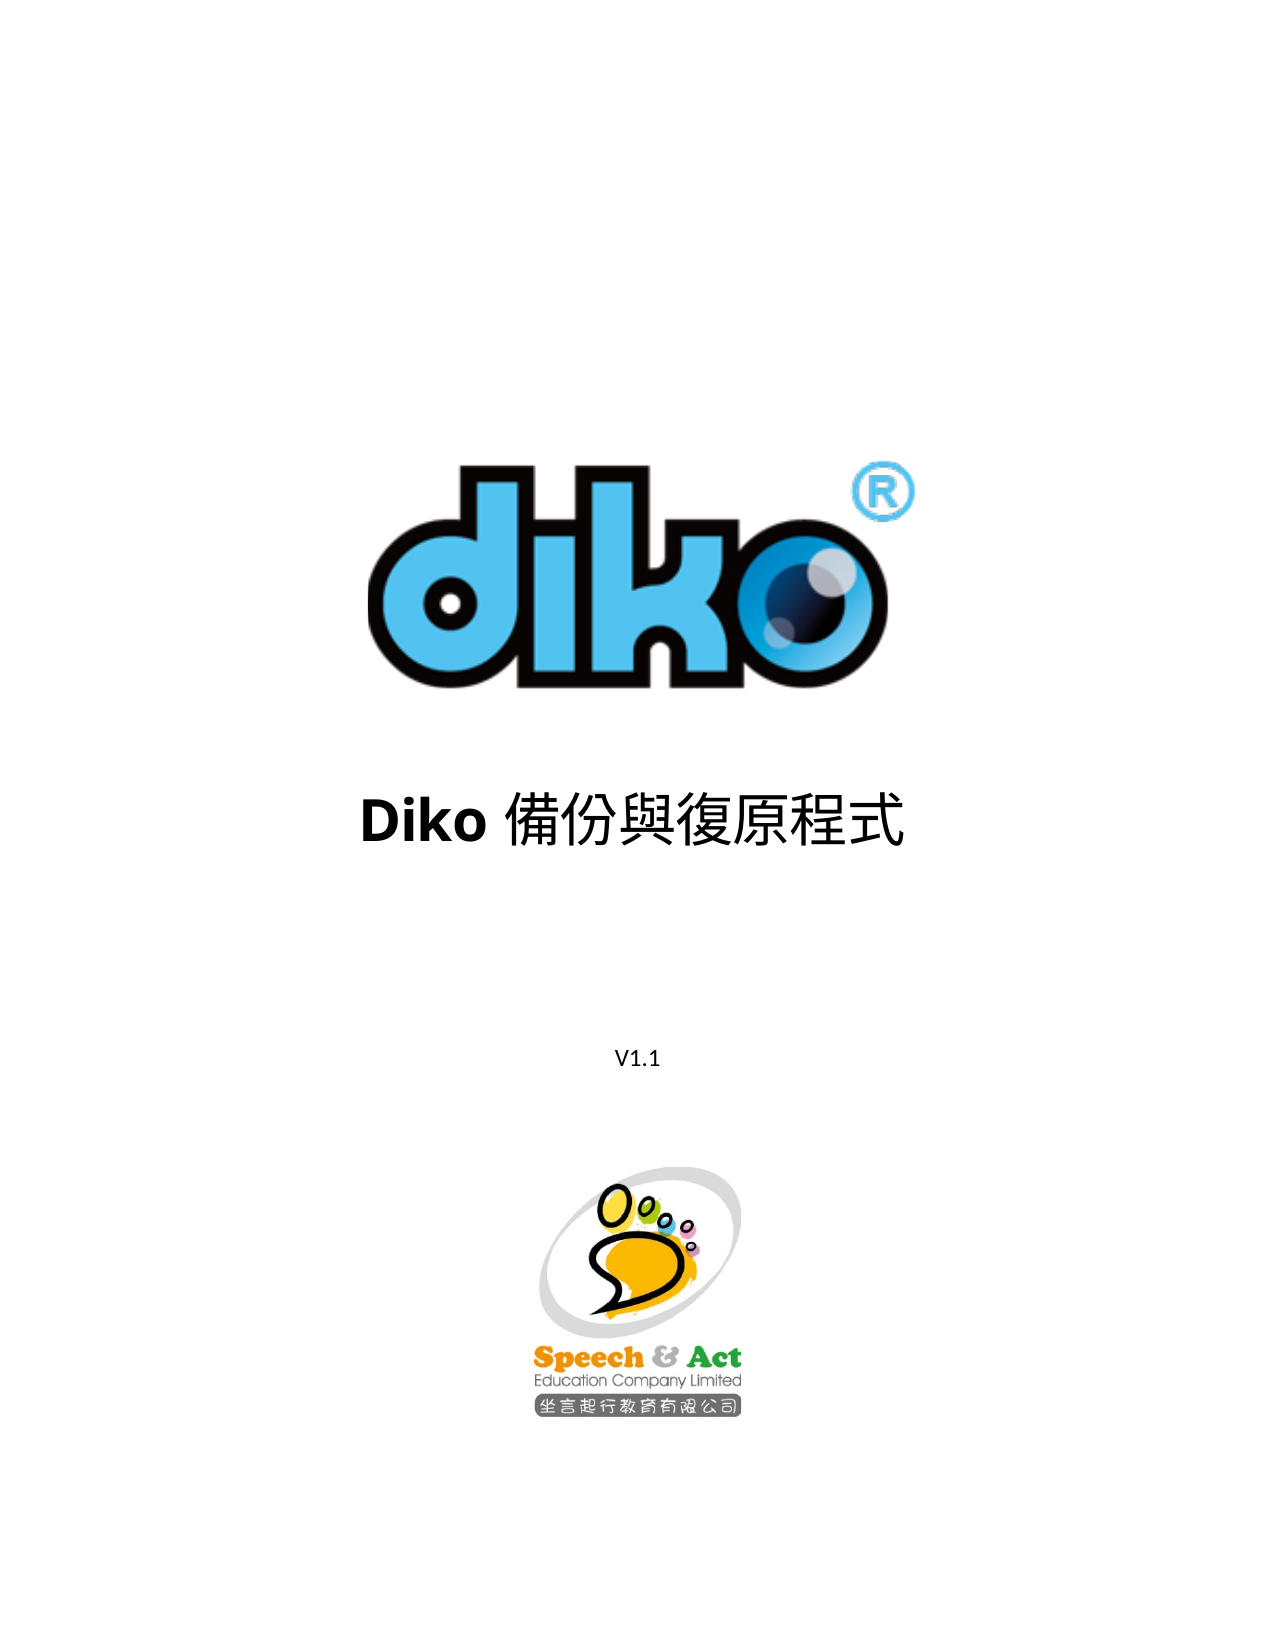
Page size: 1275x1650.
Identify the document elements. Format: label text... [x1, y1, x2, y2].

picture [367, 451, 920, 706]
text V1.1 [187, 1042, 1087, 1073]
picture [534, 1167, 742, 1417]
text Diko 備份與復原程式 [187, 773, 1077, 858]
